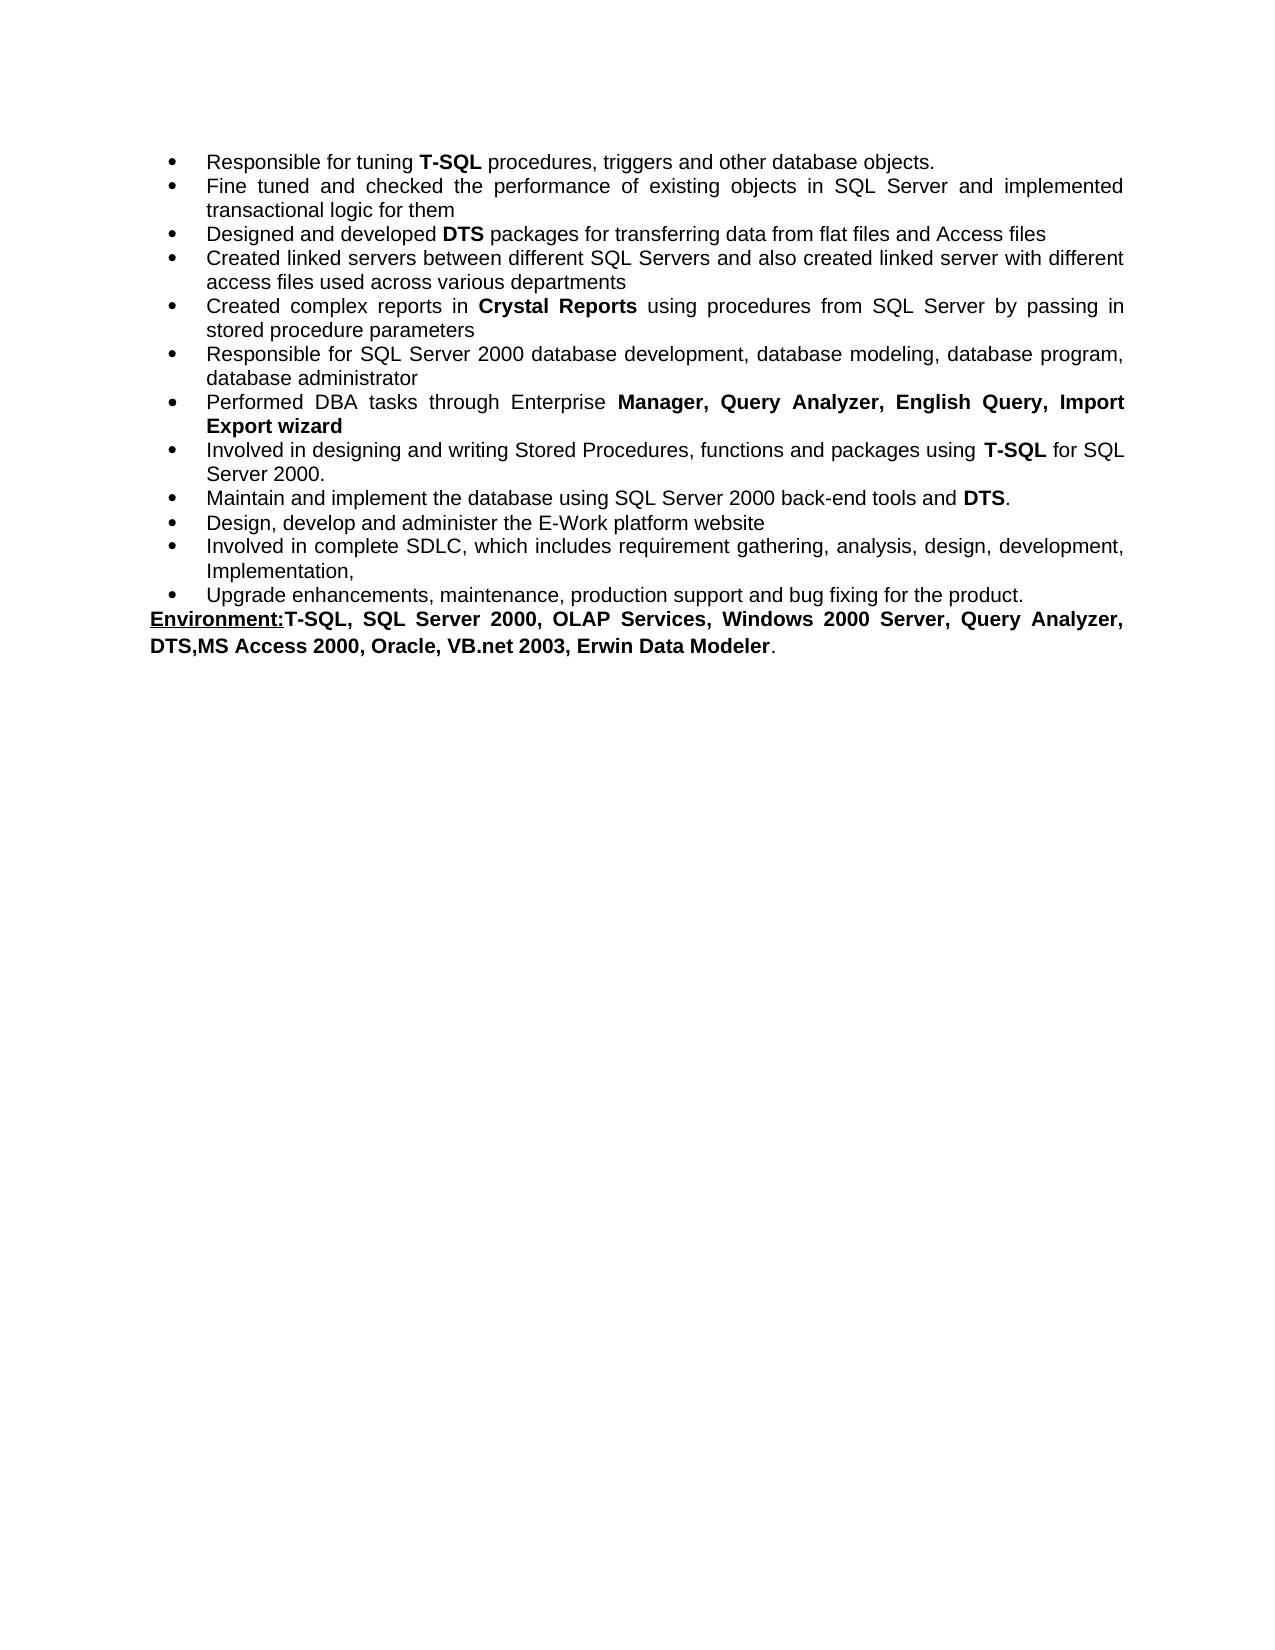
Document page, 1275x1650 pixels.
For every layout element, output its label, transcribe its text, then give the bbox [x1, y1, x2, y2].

list Upgrade enhancements, maintenance, production support and bug fixing for the product. [169, 582, 1125, 606]
list Involved in designing and writing Stored Procedures, functions and packages using T-SQL for SQL Server 2000. [169, 438, 1125, 486]
list Involved in complete SDLC, which includes requirement gathering, analysis, design, development, Implementation, [169, 534, 1125, 582]
list Design, develop and administer the E-Work platform website [169, 510, 1125, 534]
list Performed DBA tasks through Enterprise Manager, Query Analyzer, English Query, Import Export wizard [169, 390, 1125, 438]
list Created linked servers between different SQL Servers and also created linked server with different access files used across various departments [169, 246, 1125, 294]
list Responsible for SQL Server 2000 database development, database modeling, database program, database administrator [169, 342, 1125, 390]
list Created complex reports in Crystal Reports using procedures from SQL Server by passing in stored procedure parameters [169, 294, 1125, 342]
list Designed and developed DTS packages for transferring data from flat files and Access files [169, 222, 1125, 246]
list Fine tuned and checked the performance of existing objects in SQL Server and implemented transactional logic for them [169, 174, 1125, 222]
list Maintain and implement the database using SQL Server 2000 back-end tools and DTS. [169, 486, 1125, 510]
list Responsible for tuning T-SQL procedures, triggers and other database objects. [169, 150, 1125, 174]
text Environment:T-SQL, SQL Server 2000, OLAP Services, Windows 2000 Server, Query Analyzer, DTS,MS Access 2000, Oracle, VB.net 2003, Erwin Data Modeler. [150, 606, 1125, 658]
